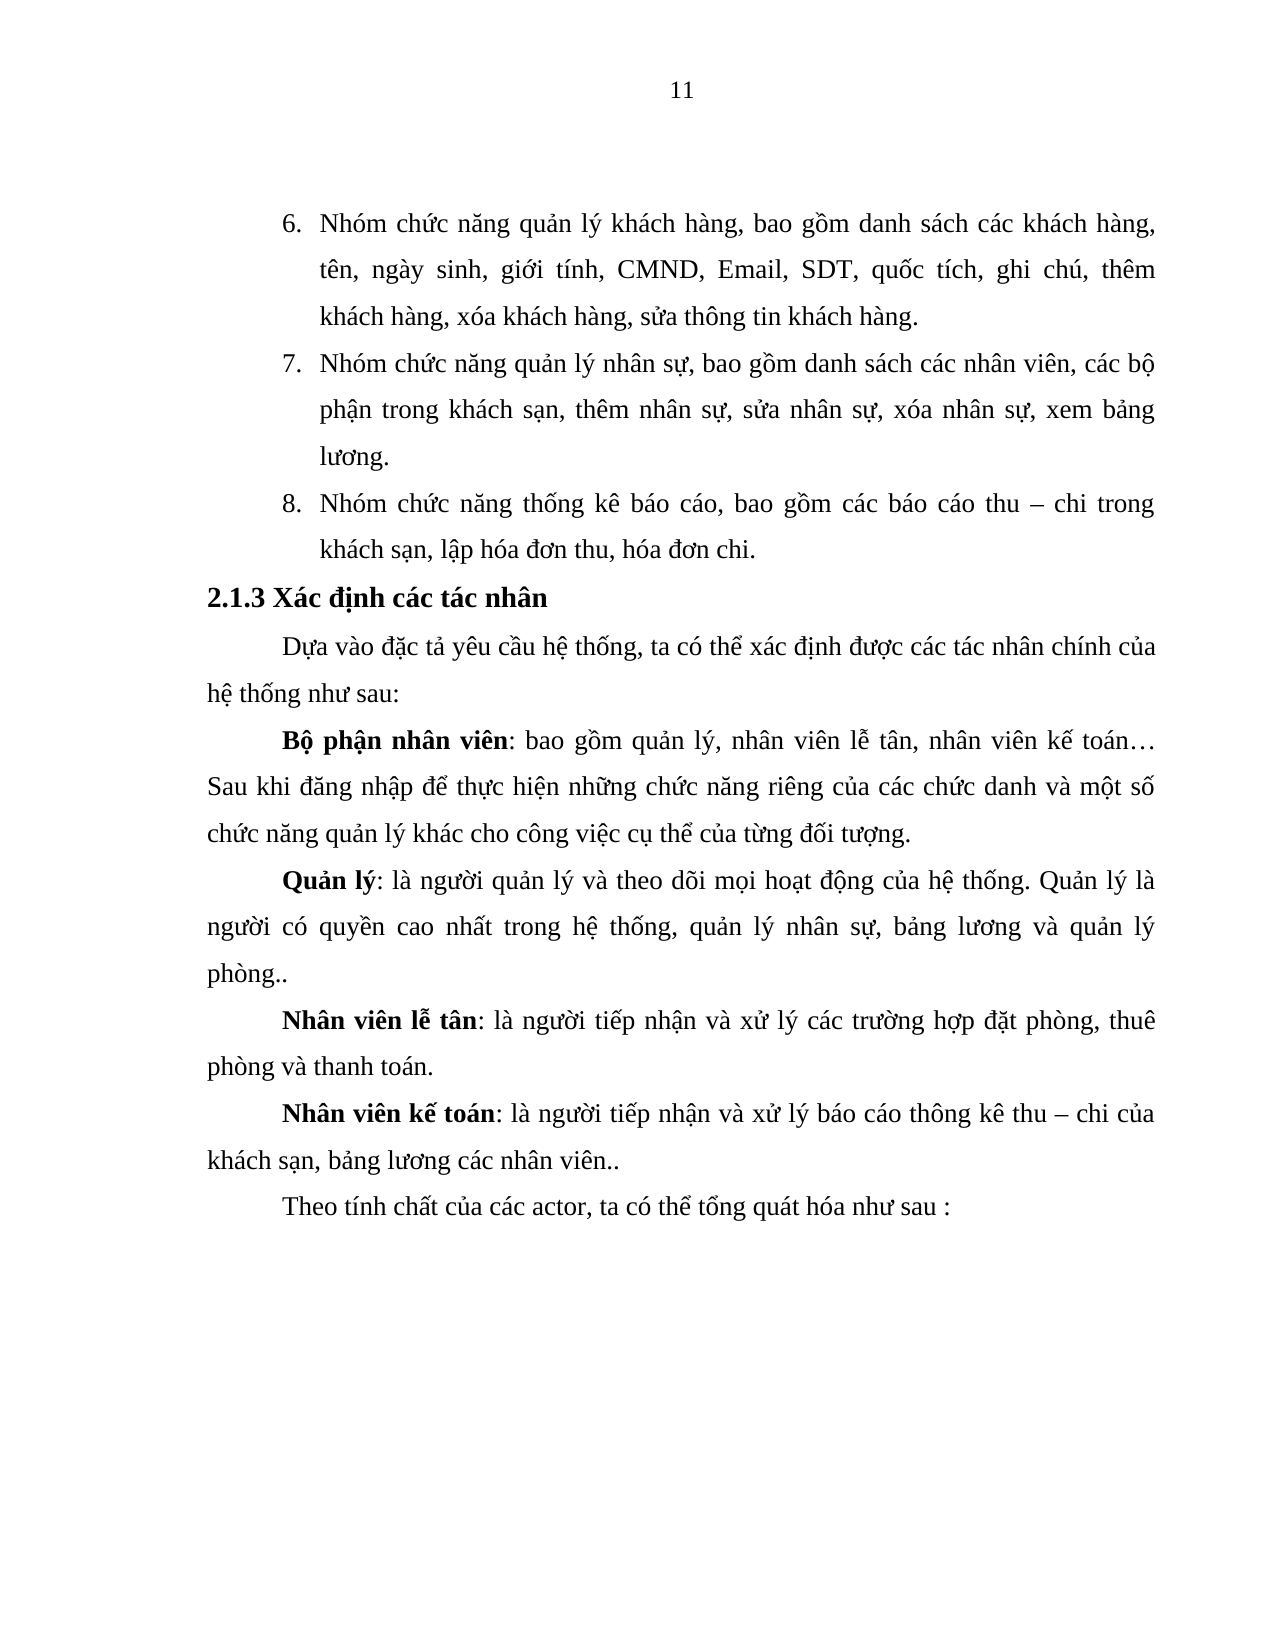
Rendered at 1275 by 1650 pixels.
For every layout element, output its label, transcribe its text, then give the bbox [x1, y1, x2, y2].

text Dựa vào đặc tả yêu cầu hệ thống, ta có thể xác định được các tác nhân chính của hệ thống như sau: [207, 630, 1157, 708]
list Nhóm chức năng quản lý khách hàng, bao gồm danh sách các khách hàng, tên, ngày sinh, giới tính, CMND, Email, SDT, quốc tích, ghi chú, thêm khách hàng, xóa khách hàng, sửa thông tin khách hàng. [282, 207, 1157, 331]
text Nhân viên kế toán: là người tiếp nhận và xử lý báo cáo thông kê thu – chi của khách sạn, bảng lương các nhân viên.. [207, 1097, 1157, 1175]
text Theo tính chất của các actor, ta có thể tổng quát hóa như sau : [207, 1190, 1157, 1222]
text Quản lý: là người quản lý và theo dõi mọi hoạt động của hệ thống. Quản lý là người có quyền cao nhất trong hệ thống, quản lý nhân sự, bảng lương và quản lý phòng.. [207, 864, 1157, 988]
text Bộ phận nhân viên: bao gồm quản lý, nhân viên lễ tân, nhân viên kế toán… Sau khi đăng nhập để thực hiện những chức năng riêng của các chức danh và một số chức năng quản lý khác cho công việc cụ thể của từng đối tượng. [207, 724, 1157, 848]
text Nhân viên lễ tân: là người tiếp nhận và xử lý các trường hợp đặt phòng, thuê phòng và thanh toán. [207, 1004, 1157, 1082]
list Nhóm chức năng thống kê báo cáo, bao gồm các báo cáo thu – chi trong khách sạn, lập hóa đơn thu, hóa đơn chi. [282, 487, 1157, 564]
text 2.1.3 Xác định các tác nhân [207, 580, 1157, 614]
list Nhóm chức năng quản lý nhân sự, bao gồm danh sách các nhân viên, các bộ phận trong khách sạn, thêm nhân sự, sửa nhân sự, xóa nhân sự, xem bảng lương. [282, 347, 1157, 471]
